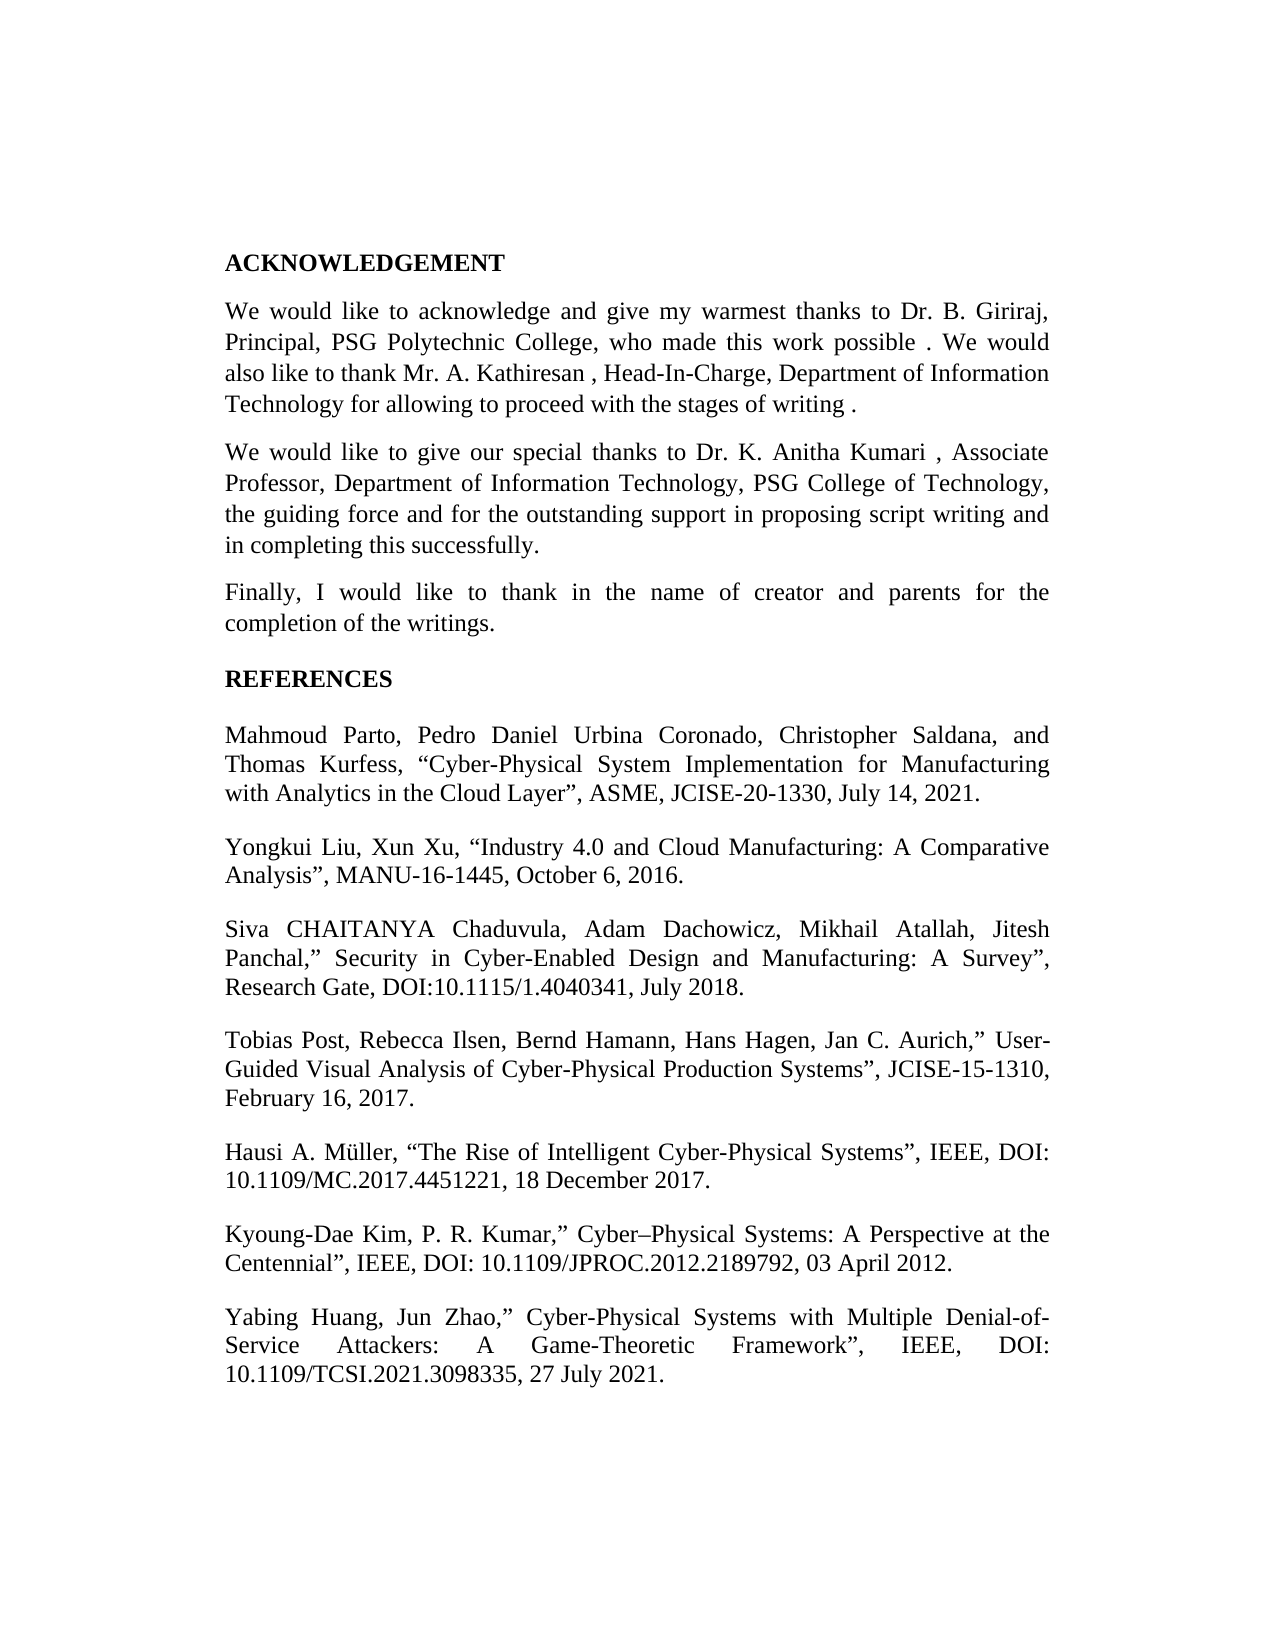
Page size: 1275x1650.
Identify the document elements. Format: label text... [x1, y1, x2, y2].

text Yabing Huang, Jun Zhao,” Cyber-Physical Systems with Multiple Denial-of-Service Attackers: A Game-Theoretic Framework”, IEEE, DOI: 10.1109/TCSI.2021.3098335, 27 July 2021. [224, 1302, 1051, 1388]
text ACKNOWLEDGEMENT [224, 248, 1051, 277]
text Tobias Post, Rebecca Ilsen, Bernd Hamann, Hans Hagen, Jan C. Aurich,” User-Guided Visual Analysis of Cyber-Physical Production Systems”, JCISE-15-1310, February 16, 2017. [224, 1026, 1051, 1112]
text We would like to give our special thanks to Dr. K. Anitha Kumari , Associate Professor, Department of Information Technology, PSG College of Technology, the guiding force and for the outstanding support in proposing script writing and in completing this successfully. [224, 437, 1051, 558]
text Finally, I would like to thank in the name of creator and parents for the completion of the writings. [224, 577, 1051, 637]
text Hausi A. Müller, “The Rise of Intelligent Cyber-Physical Systems”, IEEE, DOI: 10.1109/MC.2017.4451221, 18 December 2017. [224, 1137, 1051, 1194]
text REFERENCES [224, 664, 1051, 693]
text We would like to acknowledge and give my warmest thanks to Dr. B. Giriraj, Principal, PSG Polytechnic College, who made this work possible . We would also like to thank Mr. A. Kathiresan , Head-In-Charge, Department of Information Technology for allowing to proceed with the stages of writing . [224, 296, 1051, 418]
text Kyoung-Dae Kim, P. R. Kumar,” Cyber–Physical Systems: A Perspective at the Centennial”, IEEE, DOI: 10.1109/JPROC.2012.2189792, 03 April 2012. [224, 1219, 1051, 1277]
text Yongkui Liu, Xun Xu, “Industry 4.0 and Cloud Manufacturing: A Comparative Analysis”, MANU-16-1445, October 6, 2016. [224, 832, 1051, 889]
text Mahmoud Parto, Pedro Daniel Urbina Coronado, Christopher Saldana, and Thomas Kurfess, “Cyber-Physical System Implementation for Manufacturing with Analytics in the Cloud Layer”, ASME, JCISE-20-1330, July 14, 2021. [224, 721, 1051, 807]
text Siva CHAITANYA Chaduvula, Adam Dachowicz, Mikhail Atallah, Jitesh Panchal,” Security in Cyber-Enabled Design and Manufacturing: A Survey”, Research Gate, DOI:10.1115/1.4040341, July 2018. [224, 914, 1051, 1001]
